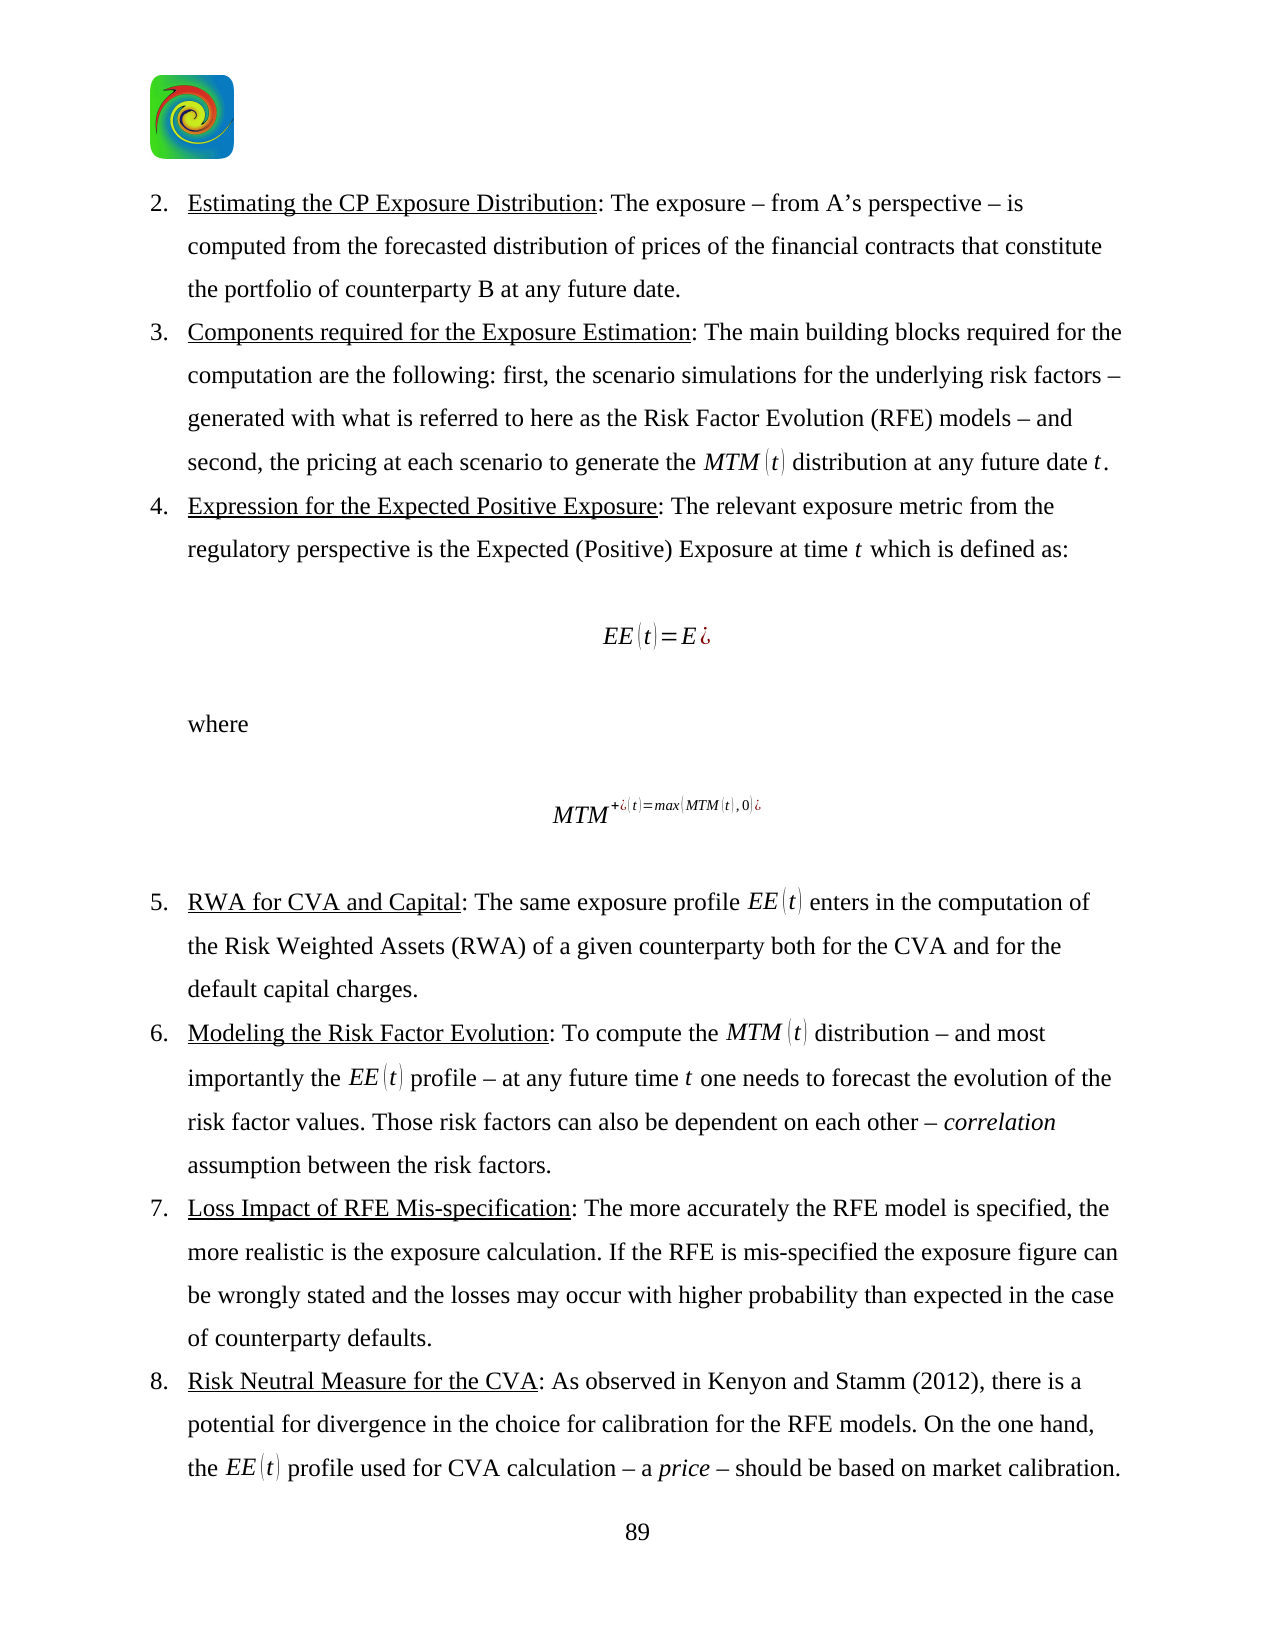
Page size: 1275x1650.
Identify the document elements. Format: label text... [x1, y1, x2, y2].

list Estimating the CP Exposure Distribution: The exposure – from A’s perspective – is computed from the forecasted distribution of prices of the financial contracts that constitute the portfolio of counterparty B at any future date. [150, 188, 1125, 303]
picture [150, 75, 223, 159]
list Risk Neutral Measure for the CVA: As observed in Kenyon and Stamm (2012), there is a potential for divergence in the choice for calibration for the RFE models. On the one hand, the profile used for CVA calculation – a price – should be based on market calibration. [150, 1366, 1125, 1483]
list RWA for CVA and Capital: The same exposure profile enters in the computation of the Risk Weighted Assets (RWA) of a given counterparty both for the CVA and for the default capital charges. [150, 886, 1125, 1003]
list Loss Impact of RFE Mis-specification: The more accurately the RFE model is specified, the more realistic is the exposure calculation. If the RFE is mis-specified the exposure figure can be wrongly stated and the losses may occur with higher probability than expected in the case of counterparty defaults. [150, 1193, 1125, 1352]
picture [188, 75, 234, 159]
list Modeling the Risk Factor Evolution: To compute the distribution – and most importantly the profile – at any future time one needs to forecast the evolution of the risk factor values. Those risk factors can also be dependent on each other – correlation assumption between the risk factors. [150, 1017, 1125, 1179]
list Components required for the Exposure Estimation: The main building blocks required for the computation are the following: first, the scenario simulations for the underlying risk factors – generated with what is referred to here as the Risk Factor Evolution (RFE) models – and second, the pricing at each scenario to generate the distribution at any future date . [150, 317, 1125, 477]
list Expression for the Expected Positive Exposure: The relevant exposure metric from the regulatory perspective is the Expected (Positive) Exposure at time which is defined as: [150, 491, 1125, 563]
list where [187, 709, 1125, 738]
